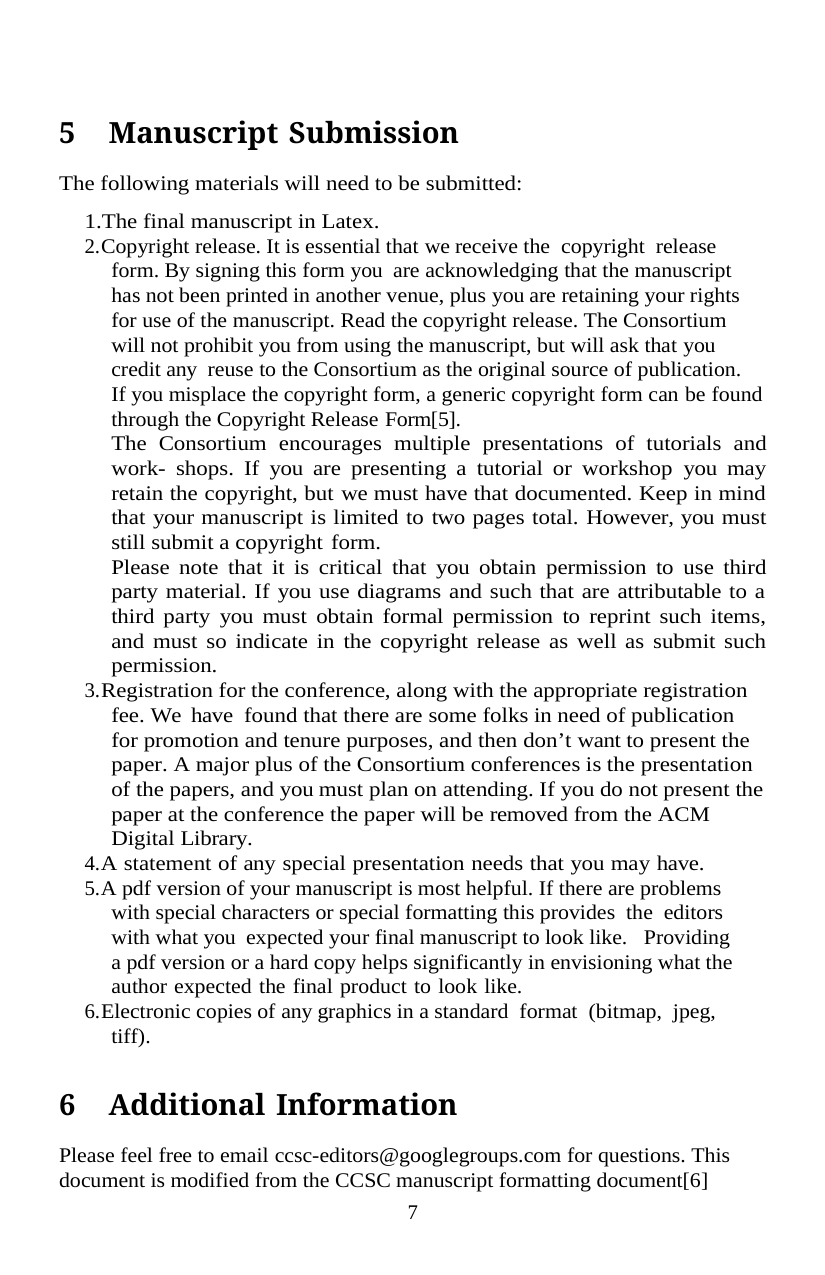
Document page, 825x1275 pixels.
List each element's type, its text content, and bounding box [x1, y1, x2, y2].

list A statement of any special presentation needs that you may have. [84, 851, 777, 875]
subtitle Manuscript Submission [59, 112, 777, 152]
text Please note that it is critical that you obtain permission to use third party material. If you use diagrams and such that are attributable to a third party you must obtain formal permission to reprint such items, and must so indicate in the copyright release as well as submit such permission. [111, 555, 766, 677]
subtitle Additional Information [59, 1084, 777, 1123]
list A pdf version of your manuscript is most helpful. If there are problems with special characters or special formatting this provides the editors with what you expected your final manuscript to look like. Providing a pdf version or a hard copy helps significantly in envisioning what the author expected the final product to look like. [84, 876, 766, 998]
text Please feel free to email ccsc-editors@googlegroups.com for questions. This document is modified from the CCSC manuscript formatting document[6] [59, 1143, 777, 1192]
list Registration for the conference, along with the appropriate registration fee. We have found that there are some folks in need of publication for promotion and tenure purposes, and then don’t want to present the paper. A major plus of the Consortium conferences is the presentation of the papers, and you must plan on attending. If you do not present the paper at the conference the paper will be removed from the ACM Digital Library. [84, 678, 766, 850]
text The Consortium encourages multiple presentations of tutorials and work- shops. If you are presenting a tutorial or workshop you may retain the copyright, but we must have that documented. Keep in mind that your manuscript is limited to two pages total. However, you must still submit a copyright form. [111, 431, 766, 554]
list Copyright release. It is essential that we receive the copyright release form. By signing this form you are acknowledging that the manuscript has not been printed in another venue, plus you are retaining your rights for use of the manuscript. Read the copyright release. The Consortium will not prohibit you from using the manuscript, but will ask that you credit any reuse to the Consortium as the original source of publication. If you misplace the copyright form, a generic copyright form can be found through the Copyright Release Form[5]. [84, 234, 766, 431]
list Electronic copies of any graphics in a standard format (bitmap, jpeg, tiff). [84, 999, 756, 1048]
text The following materials will need to be submitted: 1.The final manuscript in Latex. [59, 158, 525, 233]
